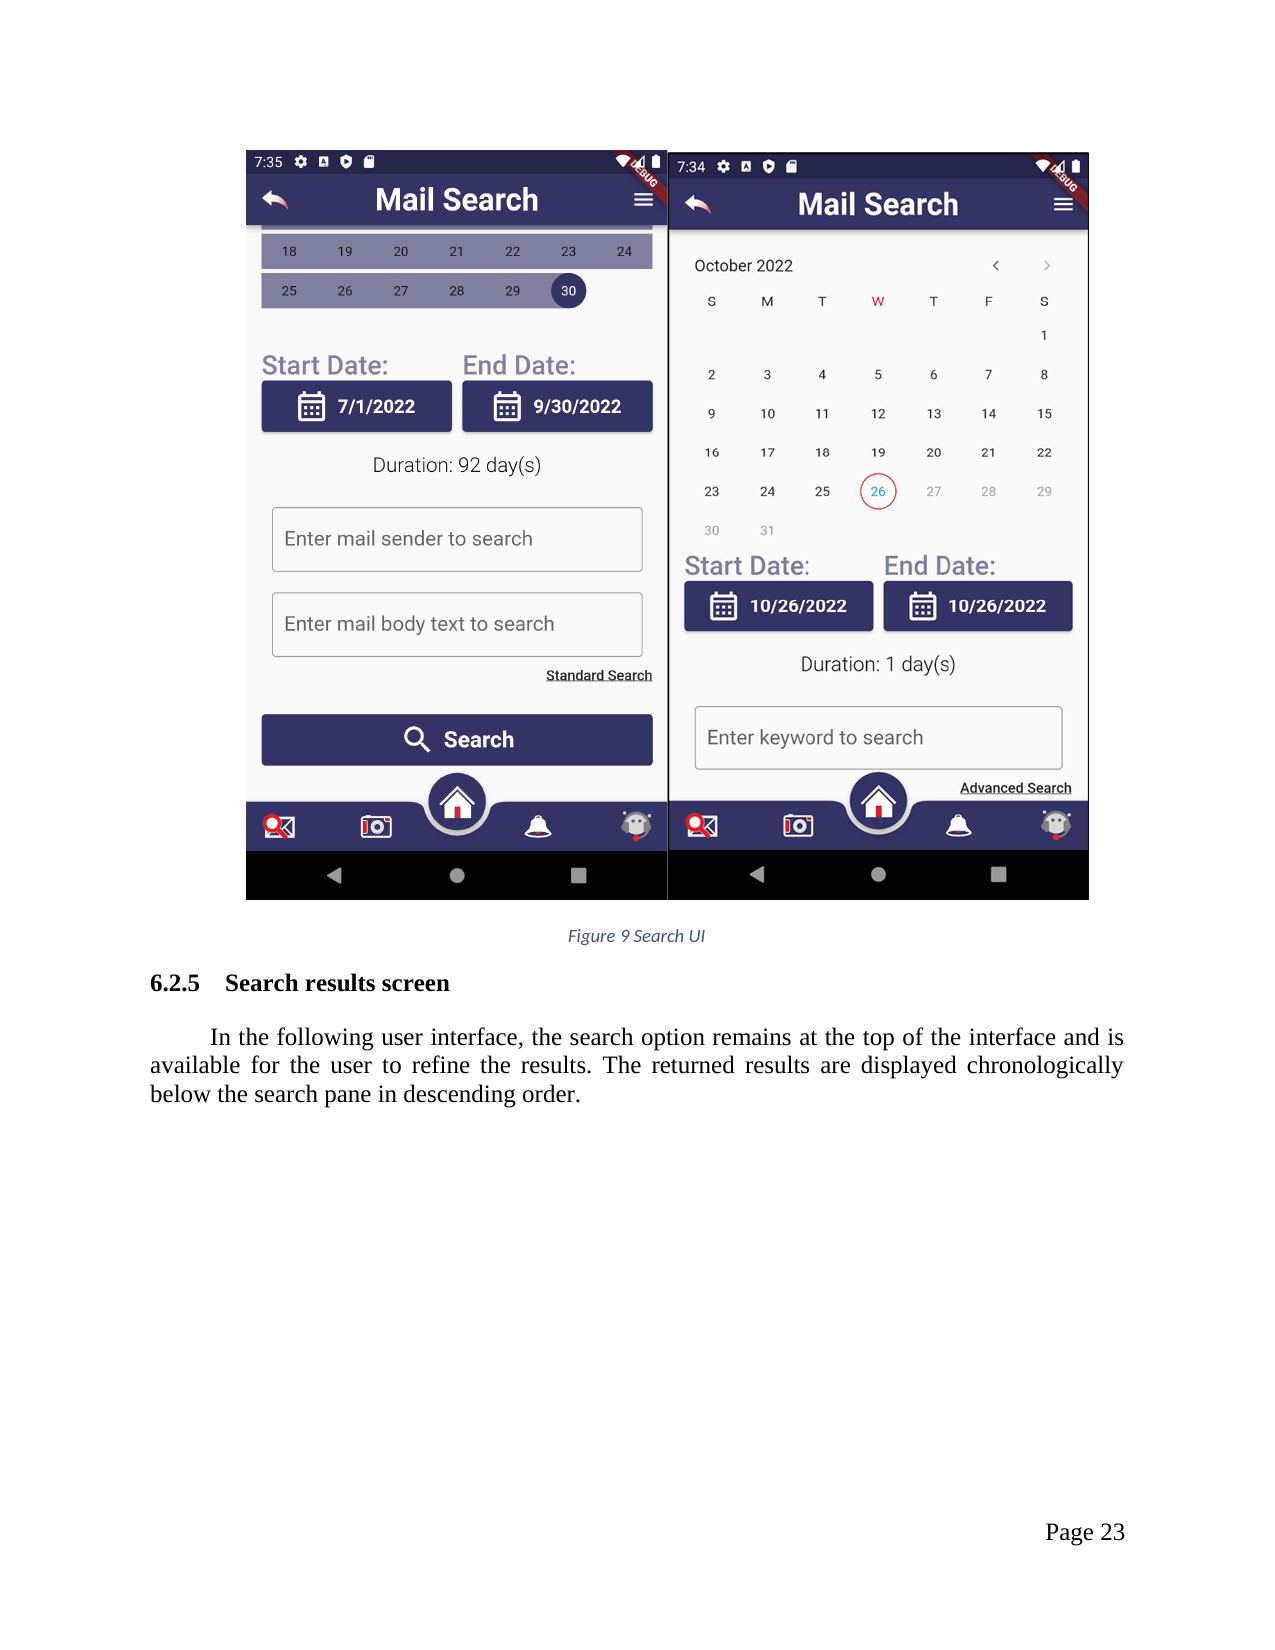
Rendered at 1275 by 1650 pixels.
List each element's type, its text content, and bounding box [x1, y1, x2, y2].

subtitle Search results screen [150, 968, 1125, 997]
text In the following user interface, the search option remains at the top of the interface and is available for the user to refine the results. The returned results are displayed chronologically below the search pane in descending order. [150, 1022, 1125, 1108]
picture [246, 150, 1089, 900]
